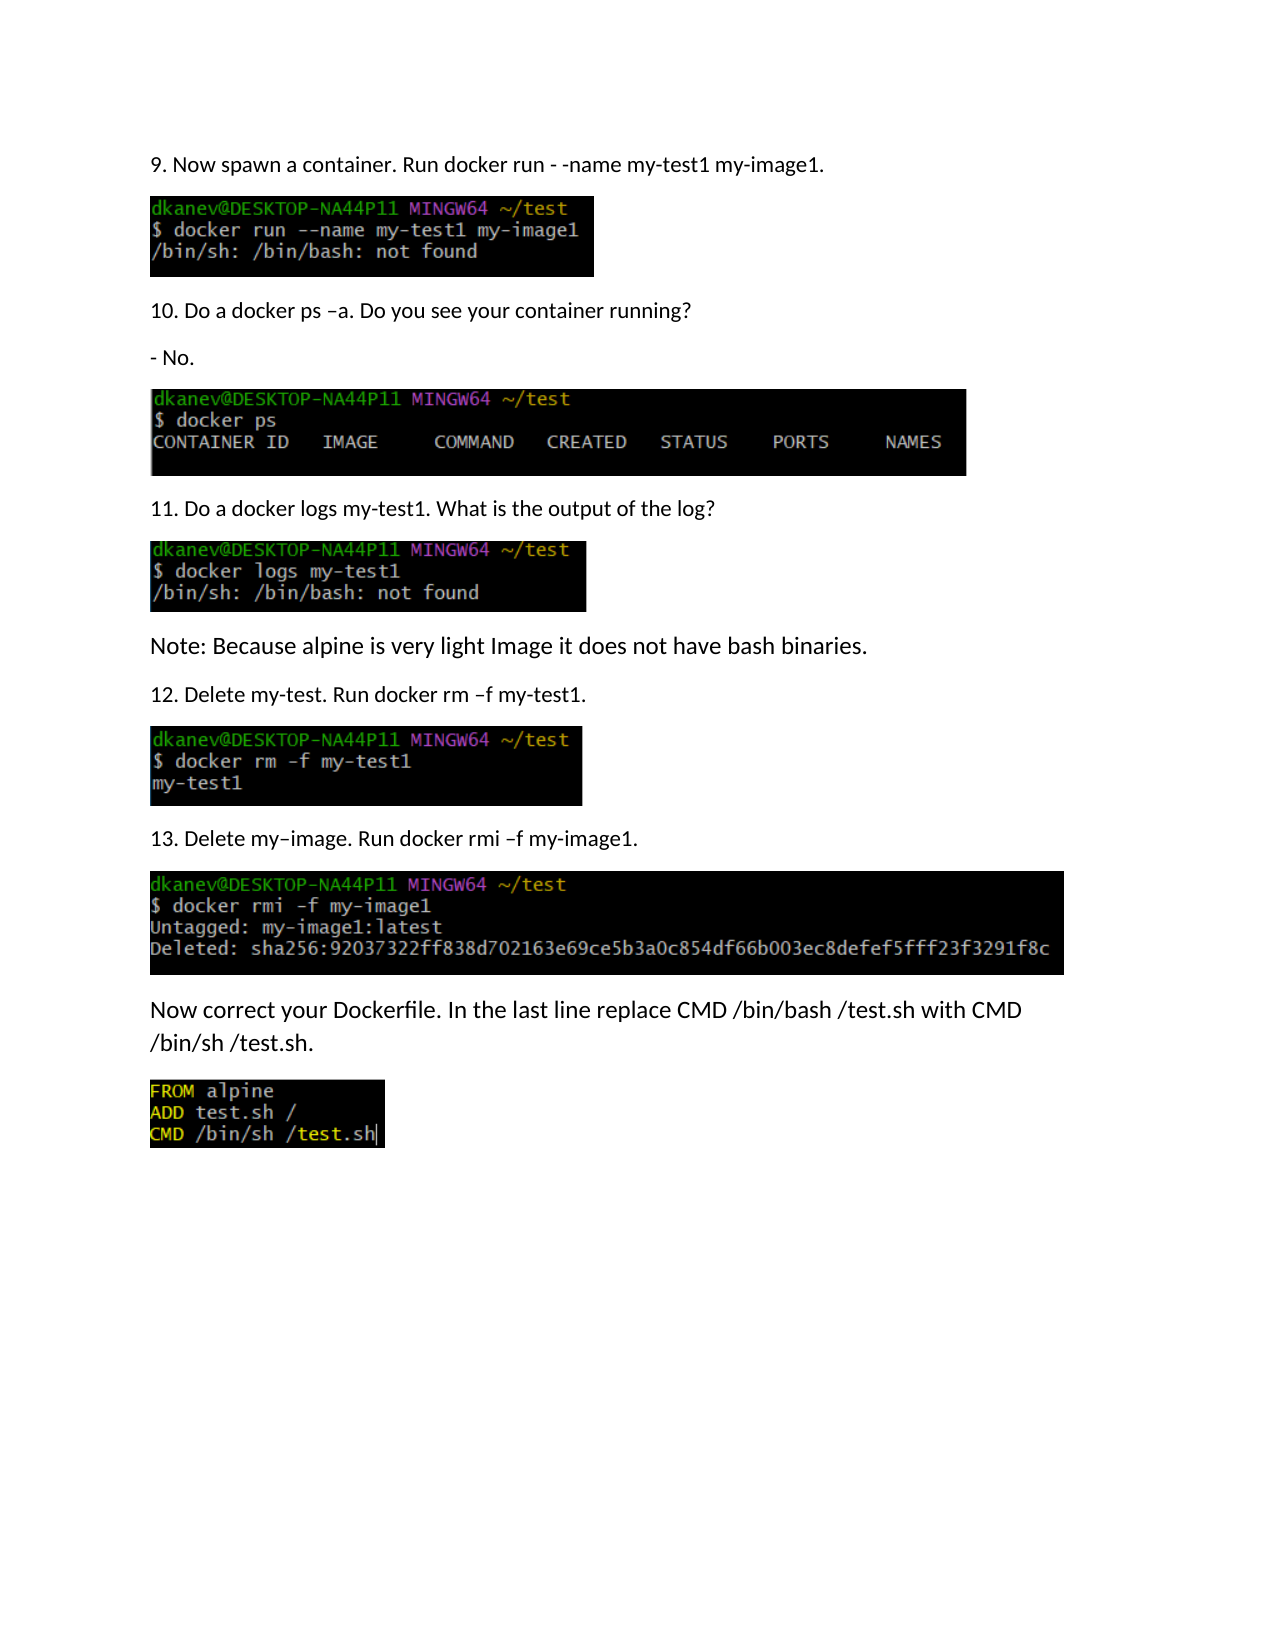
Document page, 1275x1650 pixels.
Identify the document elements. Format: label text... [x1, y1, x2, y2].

text 10. Do a docker ps –a. Do you see your container running? [150, 296, 1125, 324]
text - No. [150, 343, 1125, 371]
text 13. Delete my–image. Run docker rmi –f my-image1. [150, 824, 1125, 852]
picture [150, 389, 967, 476]
picture [150, 726, 583, 806]
text 9. Now spawn a container. Run docker run - -name my-test1 my-image1. [150, 150, 1125, 178]
picture [150, 196, 594, 277]
text Now correct your Dockerfile. In the last line replace CMD /bin/bash /test.sh with CMD /bin/sh /test.sh. [150, 994, 1125, 1057]
text 11. Do a docker logs my-test1. What is the output of the log? [150, 494, 1125, 523]
picture [150, 541, 587, 612]
picture [150, 1076, 385, 1148]
picture [150, 871, 1064, 975]
text 12. Delete my-test. Run docker rm –f my-test1. [150, 680, 1125, 708]
text Note: Because alpine is very light Image it does not have bash binaries. [150, 630, 1125, 661]
